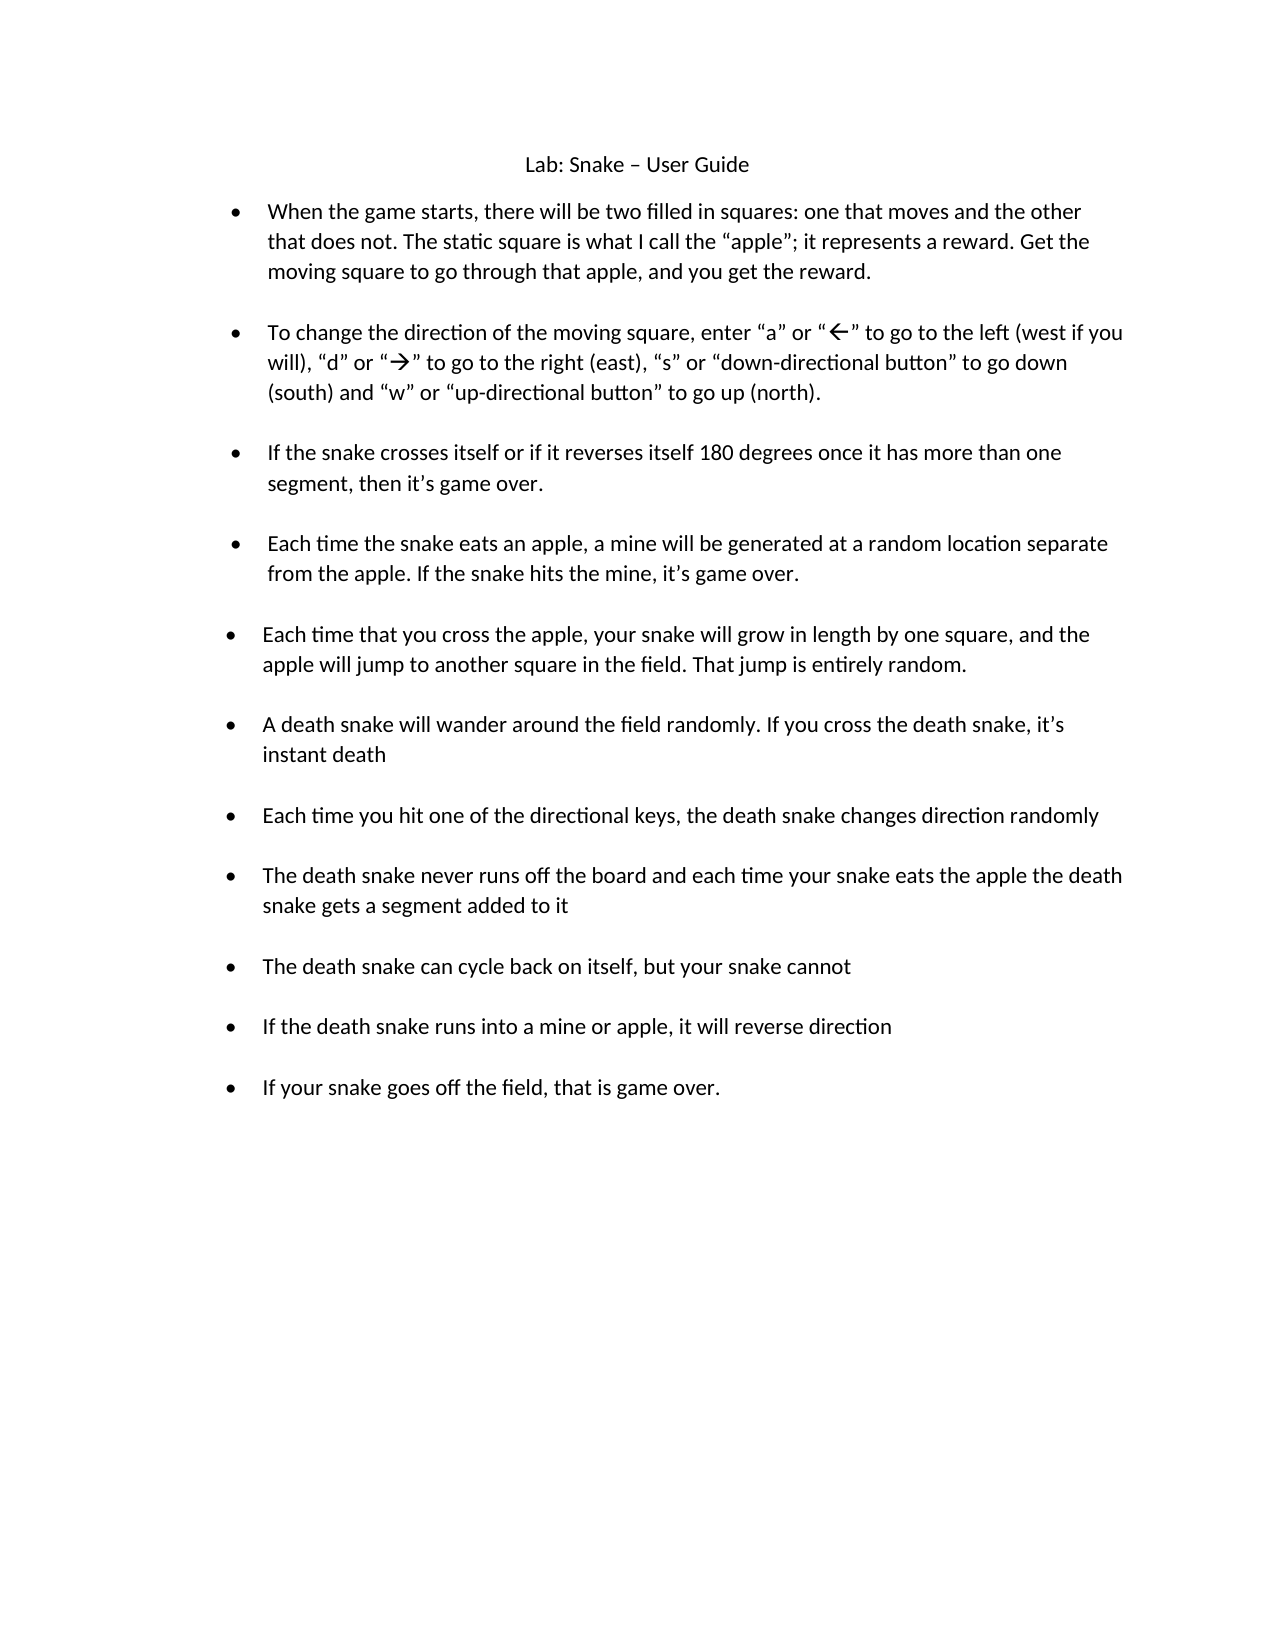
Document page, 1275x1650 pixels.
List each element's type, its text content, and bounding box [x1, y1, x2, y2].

text Lab: Snake – User Guide [150, 150, 1125, 178]
list The death snake can cycle back on itself, but your snake cannot [225, 952, 1125, 980]
list If the death snake runs into a mine or apple, it will reverse direction [225, 1012, 1125, 1041]
list Each time the snake eats an apple, a mine will be generated at a random location separate from the apple. If the snake hits the mine, it’s game over. [230, 529, 1125, 587]
list Each time you hit one of the directional keys, the death snake changes direction randomly [225, 801, 1125, 829]
list Each time that you cross the apple, your snake will grow in length by one square, and the apple will jump to another square in the field. That jump is entirely random. [225, 620, 1125, 678]
list To change the direction of the moving square, enter “a” or “” to go to the left (west if you will), “d” or “” to go to the right (east), “s” or “down-directional button” to go down (south) and “w” or “up-directional button” to go up (north). [230, 318, 1125, 406]
list A death snake will wander around the field randomly. If you cross the death snake, it’s instant death [225, 710, 1125, 769]
list The death snake never runs off the board and each time your snake eats the apple the death snake gets a segment added to it [225, 861, 1125, 920]
list If your snake goes off the field, that is game over. [225, 1073, 1125, 1101]
list If the snake crosses itself or if it reverses itself 180 degrees once it has more than one segment, then it’s game over. [230, 438, 1125, 497]
list When the game starts, there will be two filled in squares: one that moves and the other that does not. The static square is what I call the “apple”; it represents a reward. Get the moving square to go through that apple, and you get the reward. [230, 197, 1125, 285]
